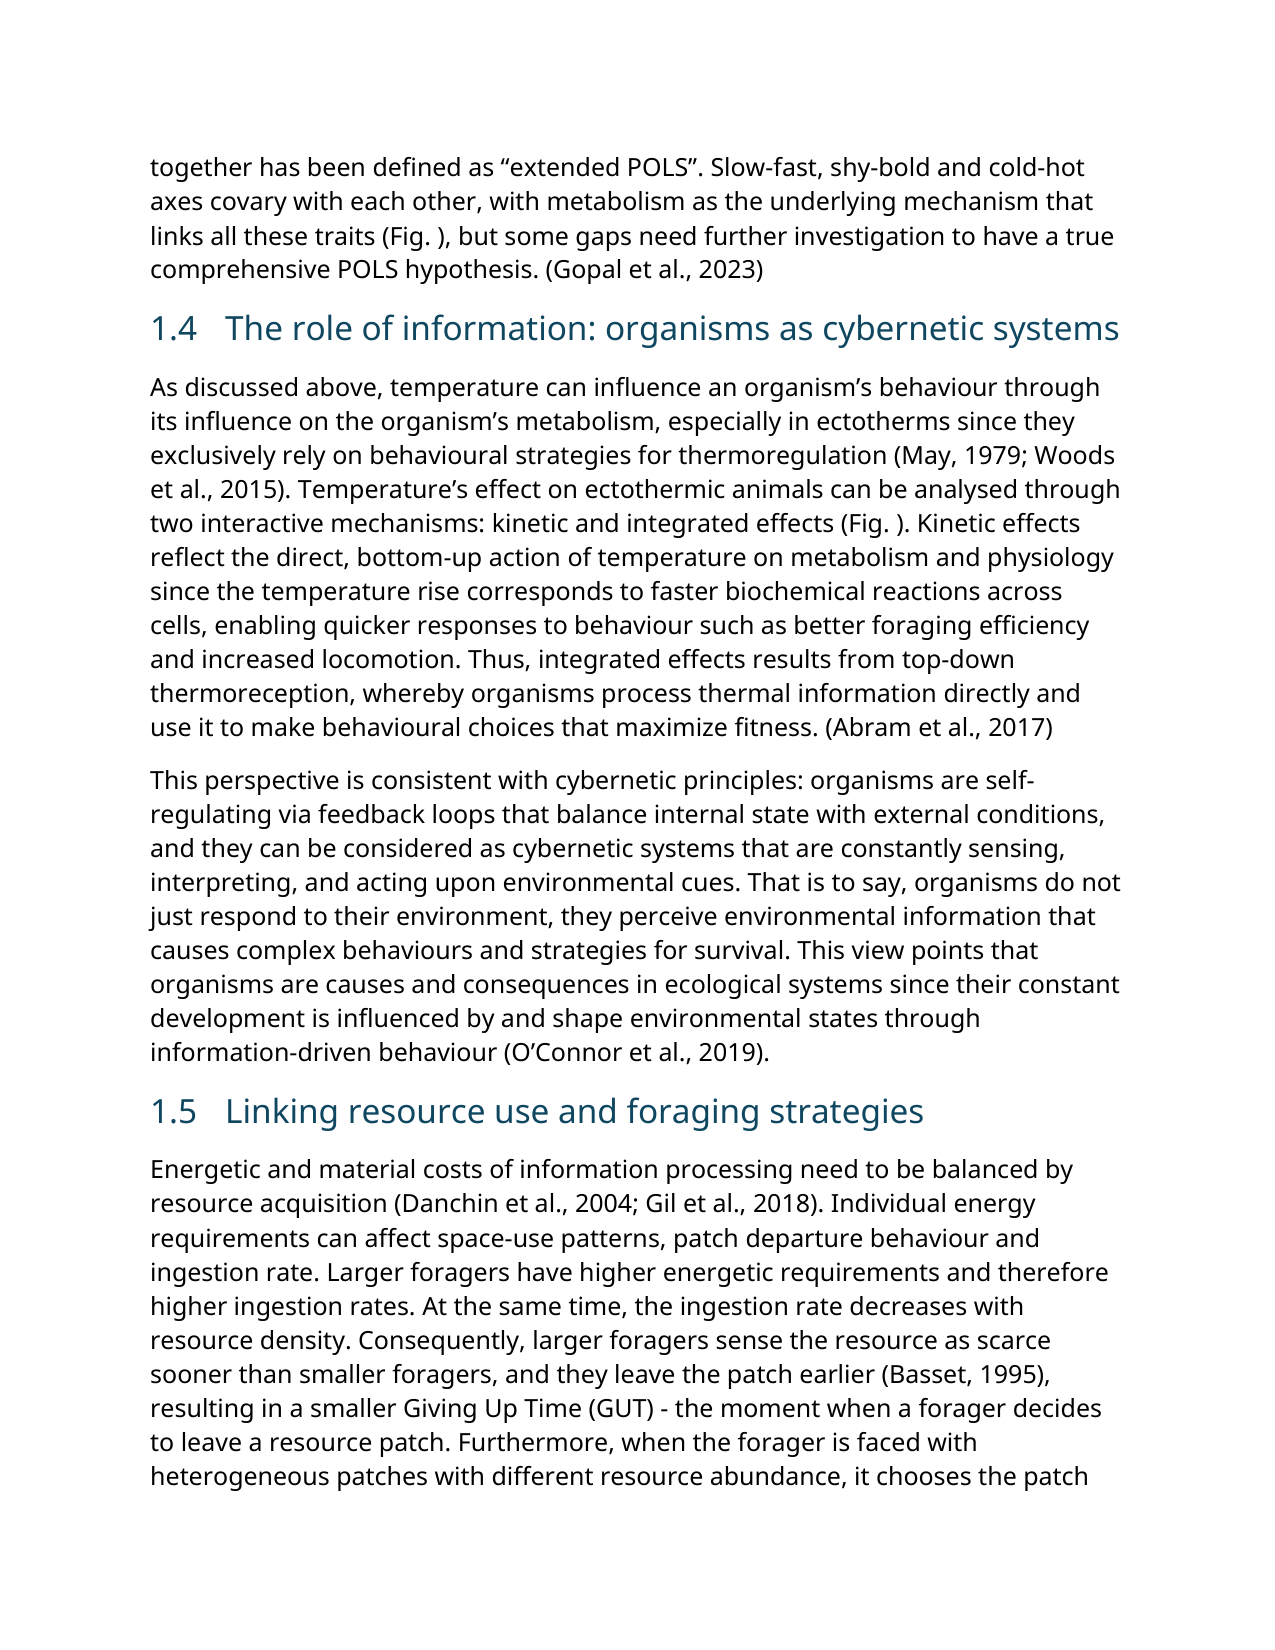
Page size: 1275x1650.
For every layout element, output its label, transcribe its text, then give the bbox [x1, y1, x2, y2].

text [150, 150, 1125, 286]
text This perspective is consistent with cybernetic principles: organisms are self-regulating via feedback loops that balance internal state with external conditions, and they can be considered as cybernetic systems that are constantly sensing, interpreting, and acting upon environmental cues. That is to say, organisms do not just respond to their environment, they perceive environmental information that causes complex behaviours and strategies for survival. This view points that organisms are causes and consequences in ecological systems since their constant development is influenced by and shape environmental states through information-driven behaviour (O’Connor et al., 2019). [150, 763, 1125, 1069]
subtitle 1.4 The role of information: organisms as cybernetic systems [150, 305, 1125, 350]
subtitle 1.5 Linking resource use and foraging strategies [150, 1088, 1125, 1133]
text As discussed above, temperature can influence an organism’s behaviour through its influence on the organism’s metabolism, especially in ectotherms since they exclusively rely on behavioural strategies for thermoregulation (May, 1979; Woods et al., 2015). Temperature’s effect on ectothermic animals can be analysed through two interactive mechanisms: kinetic and integrated effects (Fig. ). Kinetic effects reflect the direct, bottom-up action of temperature on metabolism and physiology since the temperature rise corresponds to faster biochemical reactions across cells, enabling quicker responses to behaviour such as better foraging efficiency and increased locomotion. Thus, integrated effects results from top-down thermoreception, whereby organisms process thermal information directly and use it to make behavioural choices that maximize fitness. (Abram et al., 2017) [150, 369, 1125, 744]
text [150, 1152, 1125, 1493]
